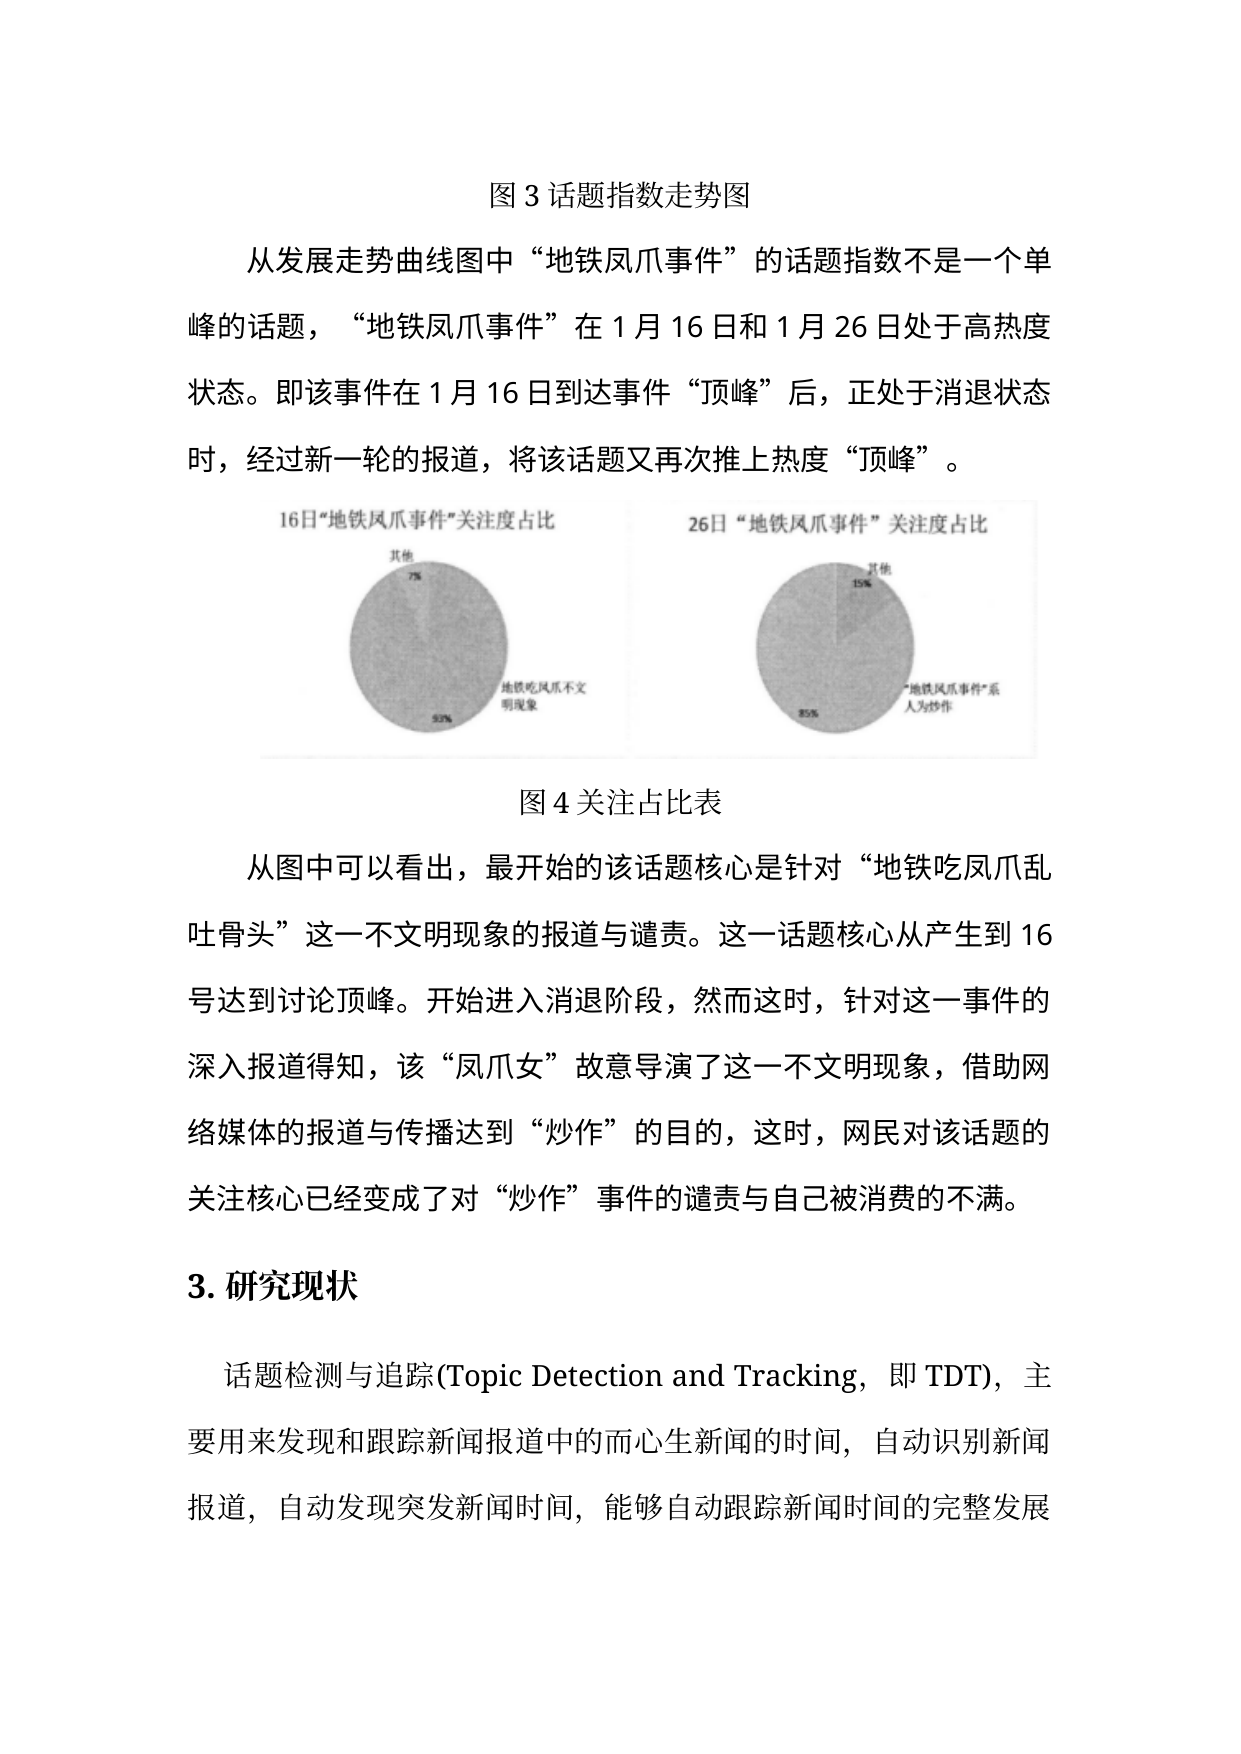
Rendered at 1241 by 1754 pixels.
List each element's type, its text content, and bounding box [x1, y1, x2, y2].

text 图4 关注占比表 [187, 779, 1053, 823]
list 研究现状 [187, 1240, 1053, 1328]
picture [260, 500, 1039, 759]
text 图3 话题指数走势图 [187, 172, 1053, 216]
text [187, 1352, 1053, 1528]
text 从图中可以看出，最开始的该话题核心是针对“地铁吃凤爪乱吐骨头”这一不文明现象的报道与谴责。这一话题核心从产生到16号达到讨论顶峰。开始进入消退阶段，然而这时，针对这一事件的深入报道得知，该“凤爪女”故意导演了这一不文明现象，借助网络媒体的报道与传播达到“炒作”的目的，这时，网民对该话题的关注核心已经变成了对“炒作”事件的谴责与自己被消费的不满。 [187, 844, 1053, 1218]
list 从发展走势曲线图中“地铁凤爪事件”的话题指数不是一个单峰的话题，“地铁凤爪事件”在1月16日和1月26日处于高热度状态。即该事件在1月16日到达事件“顶峰”后，正处于消退状态时，经过新一轮的报道，将该话题又再次推上热度“顶峰”。 [187, 237, 1053, 479]
